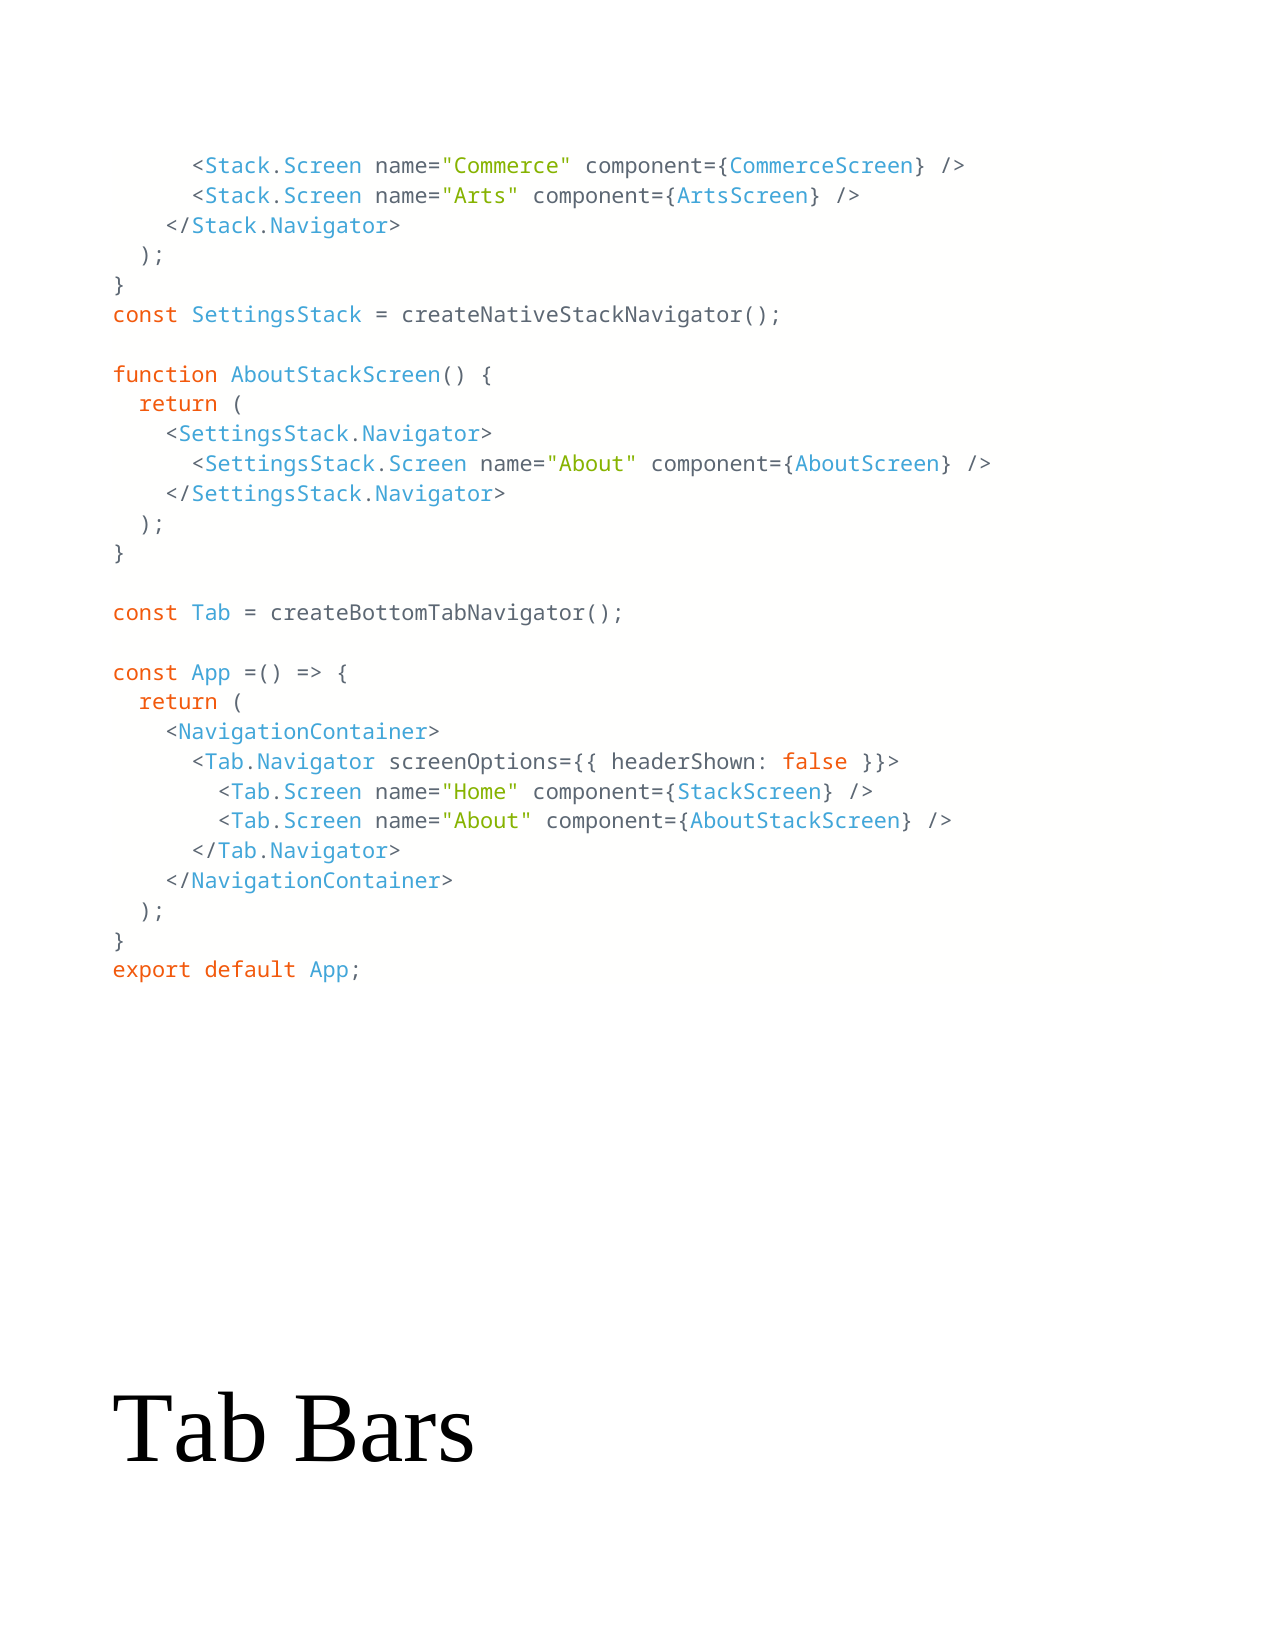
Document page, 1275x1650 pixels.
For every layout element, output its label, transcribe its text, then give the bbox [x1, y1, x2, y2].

text <Stack.Screen name="Arts" component={ArtsScreen} /> [112, 180, 1162, 209]
text } [112, 924, 1162, 954]
text <Stack.Screen name="Commerce" component={CommerceScreen} /> [112, 150, 1162, 180]
text <Tab.Navigator screenOptions={{ headerShown: false }}> [112, 746, 1162, 776]
text </Stack.Navigator> [112, 209, 1162, 239]
text const Tab = createBottomTabNavigator(); [112, 597, 1162, 627]
text <Tab.Screen name="About" component={AboutStackScreen} /> [112, 805, 1162, 835]
text ); [112, 507, 1162, 537]
text <NavigationContainer> [112, 716, 1162, 746]
text function AboutStackScreen() { [112, 358, 1162, 388]
text export default App; [112, 954, 1162, 984]
text ); [112, 239, 1162, 269]
text <SettingsStack.Navigator> [112, 418, 1162, 448]
text <SettingsStack.Screen name="About" component={AboutScreen} /> [112, 448, 1162, 478]
text return ( [112, 388, 1162, 418]
text </Tab.Navigator> [112, 835, 1162, 865]
text Tab Bars [112, 1367, 1162, 1482]
text </SettingsStack.Navigator> [112, 478, 1162, 507]
text } [112, 269, 1162, 299]
text const SettingsStack = createNativeStackNavigator(); [112, 299, 1162, 329]
text <Tab.Screen name="Home" component={StackScreen} /> [112, 776, 1162, 805]
text ); [112, 895, 1162, 924]
text } [112, 537, 1162, 567]
text return ( [112, 686, 1162, 716]
text </NavigationContainer> [112, 865, 1162, 895]
text const App =() => { [112, 656, 1162, 686]
